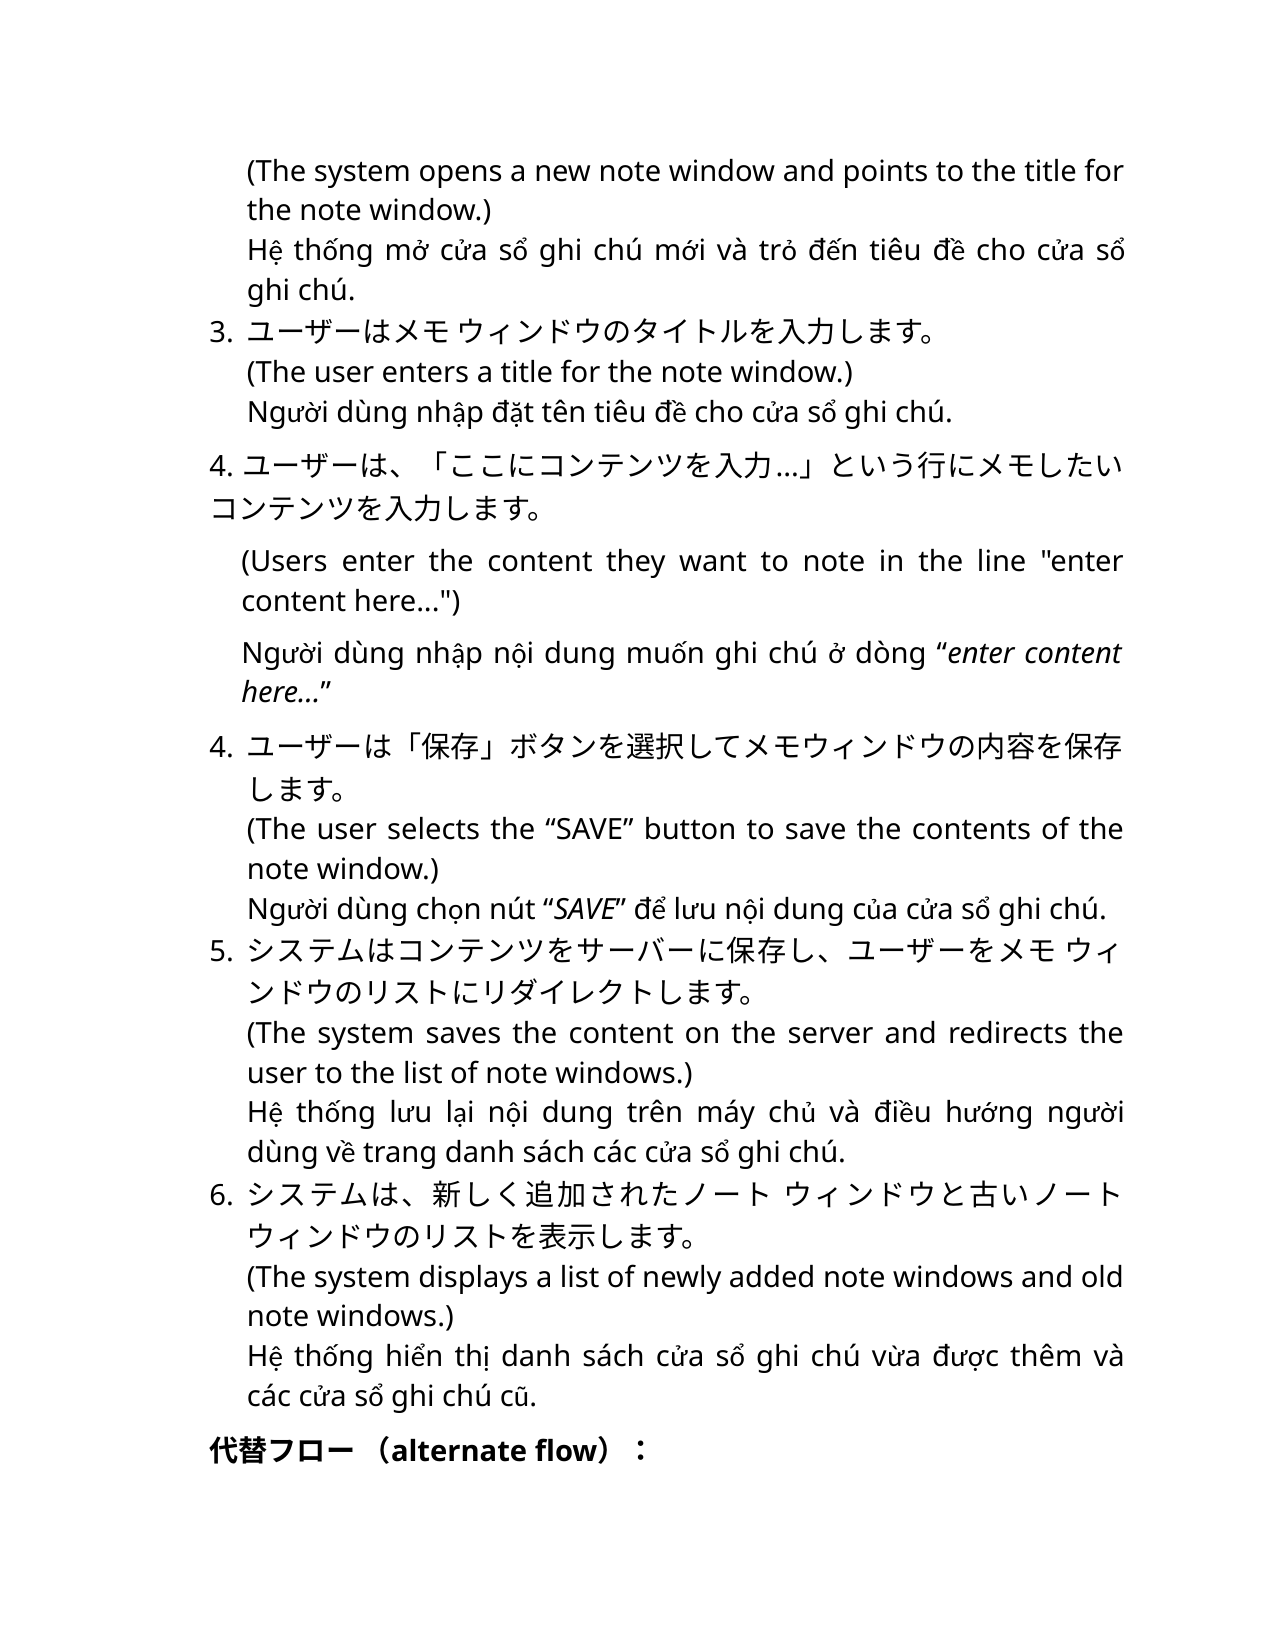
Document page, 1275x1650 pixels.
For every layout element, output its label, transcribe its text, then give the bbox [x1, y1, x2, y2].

list Người dùng chọn nút “SAVE” để lưu nội dung của cửa sổ ghi chú. [247, 888, 1125, 928]
list (The user selects the “SAVE” button to save the contents of the note window.) [247, 809, 1125, 888]
text Người dùng nhập nội dung muốn ghi chú ở dòng “enter content here...” [241, 632, 1125, 711]
text 代替フロー （alternate flow）： [150, 1427, 1125, 1469]
list Người dùng nhập đặt tên tiêu đề cho cửa sổ ghi chú. [247, 391, 1125, 431]
list Hệ thống mở cửa sổ ghi chú mới và trỏ đến tiêu đề cho cửa sổ ghi chú. [247, 229, 1125, 309]
list (The system saves the content on the server and redirects the user to the list of note windows.) [247, 1012, 1125, 1092]
list システムは、新しく追加されたノート ウィンドウと古いノート ウィンドウのリストを表示します。 [209, 1171, 1125, 1256]
list (The system opens a new note window and points to the title for the note window.) [247, 150, 1125, 229]
list ユーザーはメモ ウィンドウのタイトルを入力します。 [209, 309, 1125, 351]
list (The system displays a list of newly added note windows and old note windows.) [247, 1256, 1125, 1335]
list ユーザーは「保存」ボタンを選択してメモウィンドウの内容を保存します。 [209, 724, 1125, 809]
list システムはコンテンツをサーバーに保存し、ユーザーをメモ ウィンドウのリストにリダイレクトします。 [209, 928, 1125, 1012]
text (Users enter the content they want to note in the line "enter content here...") [241, 540, 1125, 619]
list Hệ thống hiển thị danh sách cửa sổ ghi chú vừa được thêm và các cửa sổ ghi chú cũ. [247, 1335, 1125, 1414]
text 4. ユーザーは、「ここにコンテンツを入力...」という行にメモしたいコンテンツを入力します。 [209, 443, 1125, 528]
list (The user enters a title for the note window.) [247, 351, 1125, 391]
list Hệ thống lưu lại nội dung trên máy chủ và điều hướng người dùng về trang danh sách các cửa sổ ghi chú. [247, 1092, 1125, 1171]
